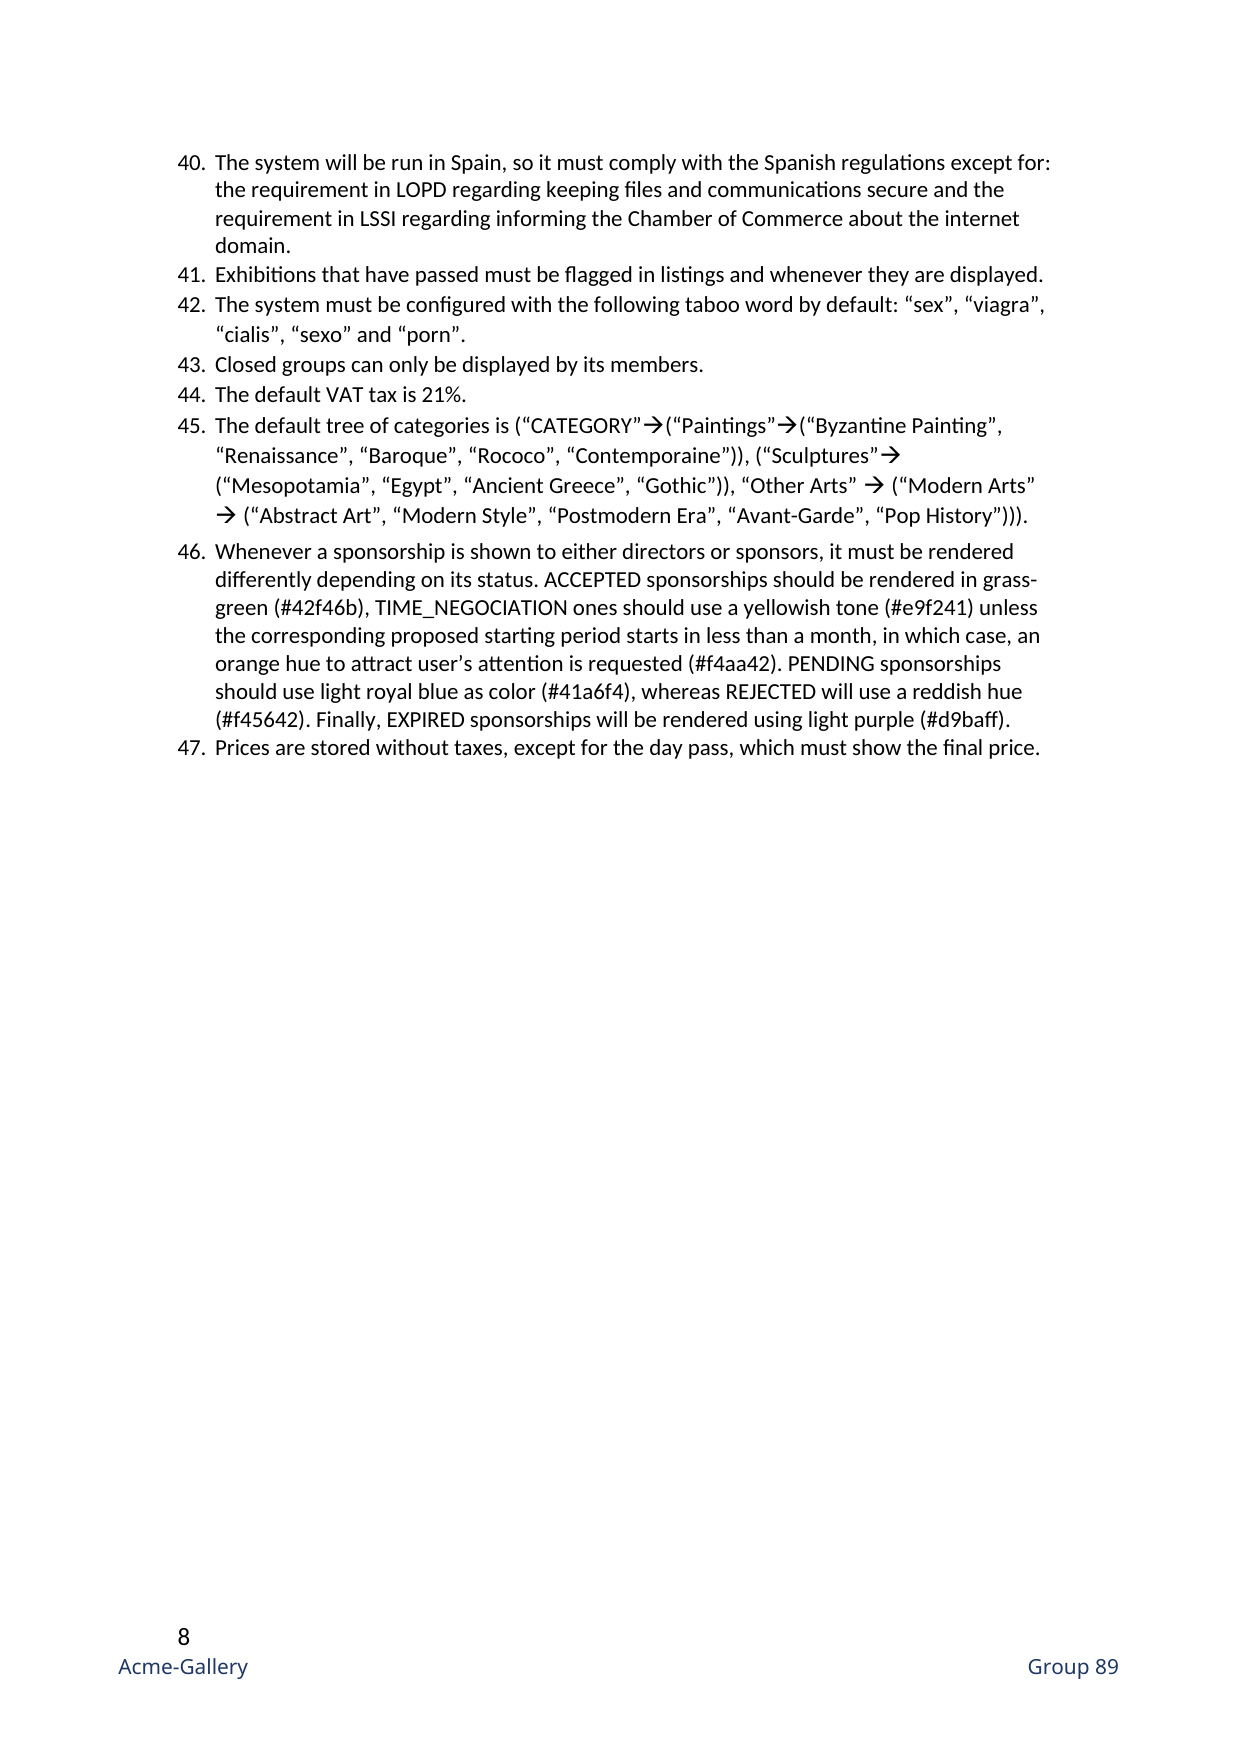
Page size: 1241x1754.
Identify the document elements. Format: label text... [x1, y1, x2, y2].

list Closed groups can only be displayed by its members. [177, 350, 1063, 378]
list Exhibitions that have passed must be flagged in listings and whenever they are displayed. [177, 260, 1063, 288]
list Prices are stored without taxes, except for the day pass, which must show the final price. [177, 733, 1063, 761]
list Whenever a sponsorship is shown to either directors or sponsors, it must be rendered differently depending on its status. ACCEPTED sponsorships should be rendered in grass-green (#42f46b), TIME_NEGOCIATION ones should use a yellowish tone (#e9f241) unless the corresponding proposed starting period starts in less than a month, in which case, an orange hue to attract user’s attention is requested (#f4aa42). PENDING sponsorships should use light royal blue as color (#41a6f4), whereas REJECTED will use a reddish hue (#f45642). Finally, EXPIRED sponsorships will be rendered using light purple (#d9baff). [177, 537, 1063, 733]
list The system will be run in Spain, so it must comply with the Spanish regulations except for: the requirement in LOPD regarding keeping files and communications secure and the requirement in LSSI regarding informing the Chamber of Commerce about the internet domain. [177, 148, 1063, 260]
list The default VAT tax is 21%. [177, 381, 1063, 408]
list The system must be configured with the following taboo word by default: “sex”, “viagra”, “cialis”, “sexo” and “porn”. [177, 290, 1063, 348]
list The default tree of categories is (“CATEGORY”(“Paintings”(“Byzantine Painting”, “Renaissance”, “Baroque”, “Rococo”, “Contemporaine”)), (“Sculptures” (“Mesopotamia”, “Egypt”, “Ancient Greece”, “Gothic”)), “Other Arts” (“Modern Arts” (“Abstract Art”, “Modern Style”, “Postmodern Era”, “Avant-Garde”, “Pop History”))). [177, 411, 1063, 529]
